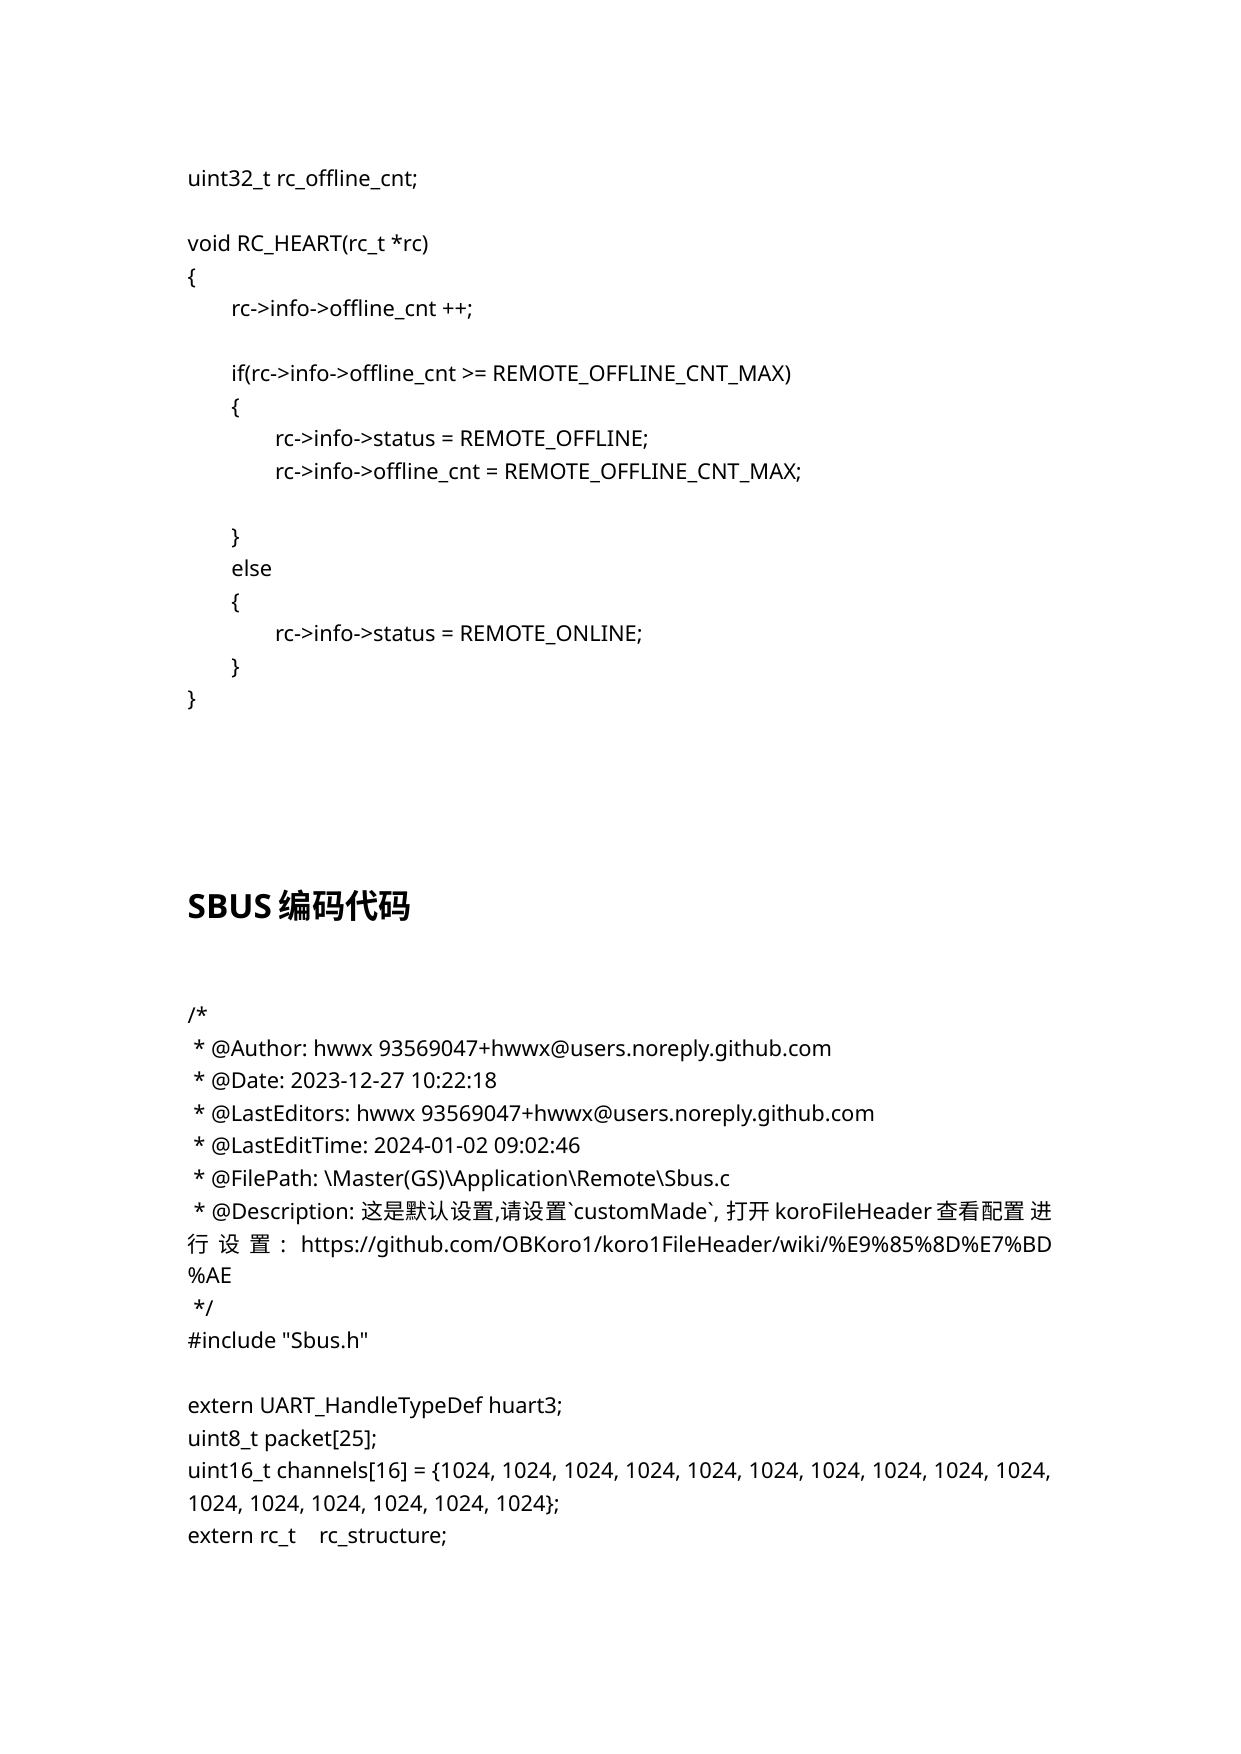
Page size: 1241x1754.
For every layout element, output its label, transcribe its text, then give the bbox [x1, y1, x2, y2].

text } [187, 649, 1053, 682]
text */ [187, 1291, 1053, 1324]
text * @LastEditTime: 2024-01-02 09:02:46 [187, 1129, 1053, 1161]
text * @Description: 这是默认设置,请设置`customMade`, 打开koroFileHeader查看配置 进行设置: https://github.com/OBKoro1/koro1FileHeader/wiki/%E9%85%8D%E7%BD%AE [187, 1194, 1053, 1291]
text extern rc_t rc_structure; [187, 1519, 1053, 1551]
text /* [187, 999, 1053, 1031]
text void RC_HEART(rc_t *rc) [187, 227, 1053, 259]
text rc->info->offline_cnt ++; [187, 292, 1053, 324]
text } [187, 519, 1053, 552]
text * @Author: hwwx 93569047+hwwx@users.noreply.github.com [187, 1031, 1053, 1064]
text * @LastEditors: hwwx 93569047+hwwx@users.noreply.github.com [187, 1096, 1053, 1129]
text uint32_t rc_offline_cnt; [187, 162, 1053, 194]
text #include "Sbus.h" [187, 1324, 1053, 1356]
text rc->info->status = REMOTE_OFFLINE; [187, 422, 1053, 454]
text * @Date: 2023-12-27 10:22:18 [187, 1064, 1053, 1096]
subtitle SBUS编码代码 [187, 872, 1053, 937]
text { [187, 389, 1053, 422]
text { [187, 259, 1053, 292]
text rc->info->offline_cnt = REMOTE_OFFLINE_CNT_MAX; [187, 454, 1053, 487]
text if(rc->info->offline_cnt >= REMOTE_OFFLINE_CNT_MAX) [187, 357, 1053, 389]
text else [187, 552, 1053, 584]
text uint16_t channels[16] = {1024, 1024, 1024, 1024, 1024, 1024, 1024, 1024, 1024, 1024, 1024, 1024, 1024, 1024, 1024, 1024}; [187, 1454, 1053, 1519]
text rc->info->status = REMOTE_ONLINE; [187, 617, 1053, 649]
text } [187, 682, 1053, 714]
text uint8_t packet[25]; [187, 1421, 1053, 1454]
text { [187, 584, 1053, 617]
text * @FilePath: \Master(GS)\Application\Remote\Sbus.c [187, 1161, 1053, 1194]
text extern UART_HandleTypeDef huart3; [187, 1389, 1053, 1421]
